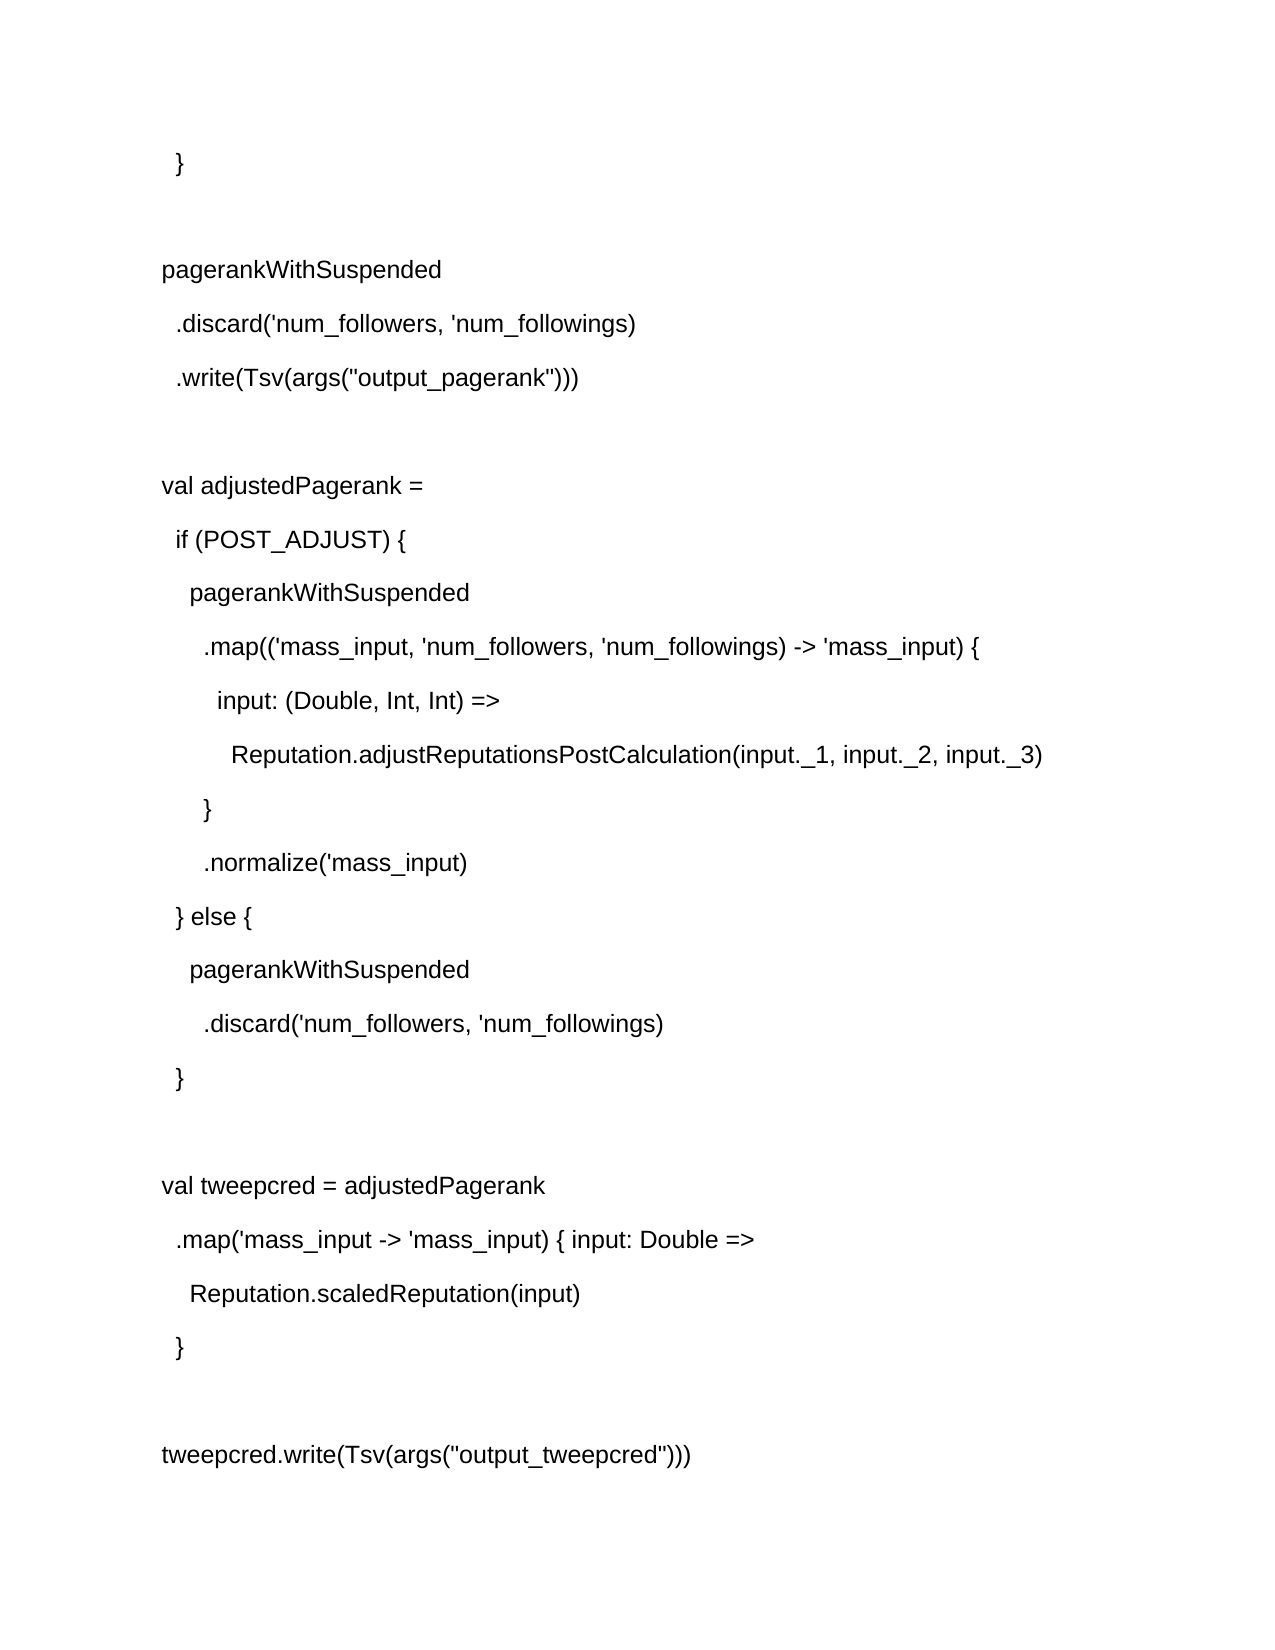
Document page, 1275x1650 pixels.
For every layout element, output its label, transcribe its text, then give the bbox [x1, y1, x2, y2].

text val tweepcred = adjustedPagerank [148, 1171, 1127, 1199]
text .write(Tsv(args("output_pagerank"))) [148, 363, 1127, 392]
text } [148, 1332, 1127, 1361]
text Reputation.scaledReputation(input) [148, 1278, 1127, 1307]
text .map(('mass_input, 'num_followers, 'num_followings) -> 'mass_input) { [148, 632, 1127, 661]
text val adjustedPagerank = [148, 471, 1127, 499]
text pagerankWithSuspended [148, 255, 1127, 284]
text } [148, 148, 1127, 176]
text } else { [148, 902, 1127, 930]
text } [148, 1063, 1127, 1092]
text Reputation.adjustReputationsPostCalculation(input._1, input._2, input._3) [148, 740, 1127, 769]
text } [148, 794, 1127, 823]
text if (POST_ADJUST) { [148, 524, 1127, 553]
text .discard('num_followers, 'num_followings) [148, 309, 1127, 338]
text .normalize('mass_input) [148, 848, 1127, 876]
text pagerankWithSuspended [148, 955, 1127, 984]
text input: (Double, Int, Int) => [148, 686, 1127, 715]
text .discard('num_followers, 'num_followings) [148, 1009, 1127, 1038]
text pagerankWithSuspended [148, 578, 1127, 607]
text .map('mass_input -> 'mass_input) { input: Double => [148, 1225, 1127, 1253]
text tweepcred.write(Tsv(args("output_tweepcred"))) [148, 1440, 1127, 1469]
